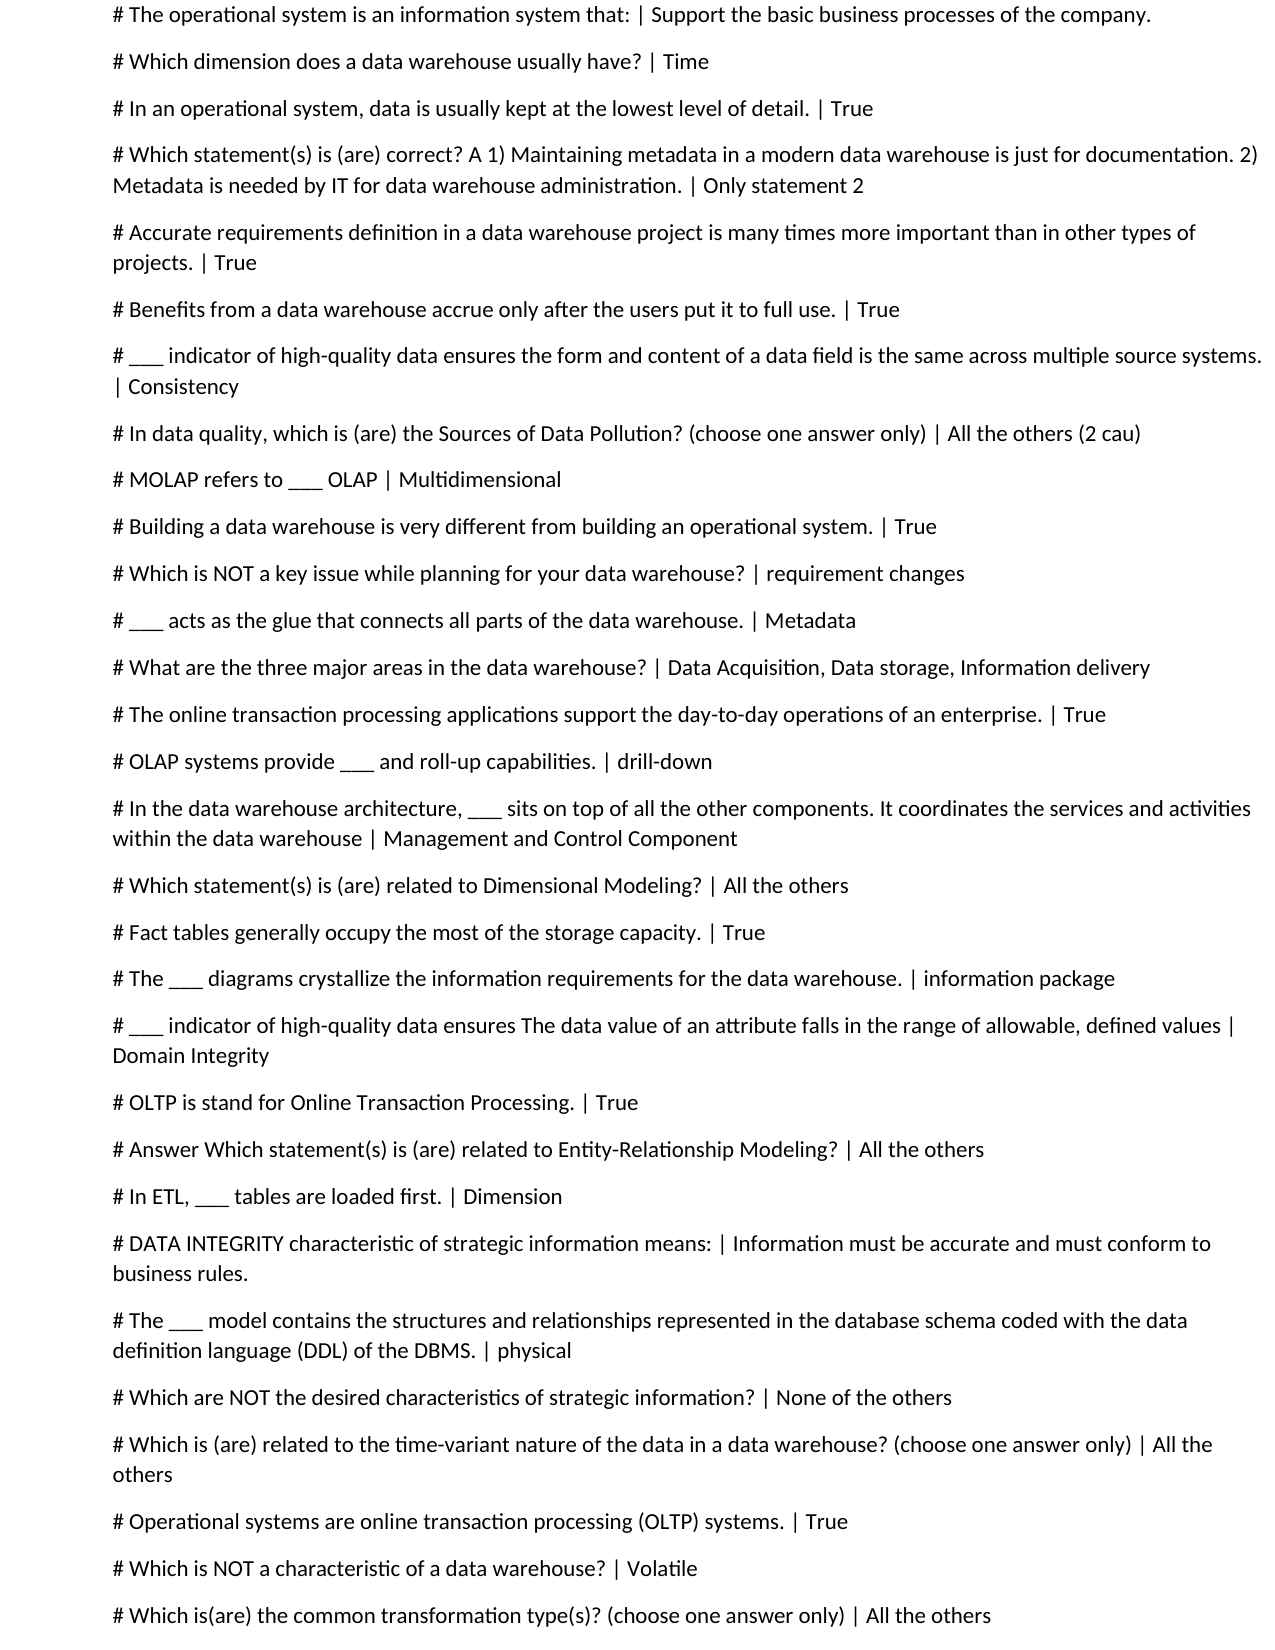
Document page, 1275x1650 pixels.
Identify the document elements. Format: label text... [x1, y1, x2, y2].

text # Which is NOT a key issue while planning for your data warehouse? | requirement changes [112, 559, 1275, 587]
text # Operational systems are online transaction processing (OLTP) systems. | True [112, 1507, 1275, 1535]
text # DATA INTEGRITY characteristic of strategic information means: | Information must be accurate and must conform to business rules. [112, 1229, 1275, 1287]
text # The ___ model contains the structures and relationships represented in the database schema coded with the data definition language (DDL) of the DBMS. | physical [112, 1306, 1275, 1364]
text # Which statement(s) is (are) correct? A 1) Maintaining metadata in a modern data warehouse is just for documentation. 2) Metadata is needed by IT for data warehouse administration. | Only statement 2 [112, 141, 1275, 199]
text # In data quality, which is (are) the Sources of Data Pollution? (choose one answer only) | All the others (2 cau) [112, 419, 1275, 447]
text # In an operational system, data is usually kept at the lowest level of detail. | True [112, 94, 1275, 122]
text # In ETL, ___ tables are loaded first. | Dimension [112, 1182, 1275, 1210]
text # OLTP is stand for Online Transaction Processing. | True [112, 1088, 1275, 1117]
text # Which statement(s) is (are) related to Dimensional Modeling? | All the others [112, 871, 1275, 899]
text # Building a data warehouse is very different from building an operational system. | True [112, 512, 1275, 541]
text # MOLAP refers to ___ OLAP | Multidimensional [112, 466, 1275, 494]
text # ___ indicator of high-quality data ensures the form and content of a data field is the same across multiple source systems. | Consistency [112, 342, 1275, 400]
text # Fact tables generally occupy the most of the storage capacity. | True [112, 918, 1275, 946]
text # Which is NOT a characteristic of a data warehouse? | Volatile [112, 1554, 1275, 1582]
text # Which is (are) related to the time-variant nature of the data in a data warehouse? (choose one answer only) | All the others [112, 1430, 1275, 1488]
text # In the data warehouse architecture, ___ sits on top of all the other components. It coordinates the services and activities within the data warehouse | Management and Control Component [112, 794, 1275, 852]
text # Answer Which statement(s) is (are) related to Entity-Relationship Modeling? | All the others [112, 1135, 1275, 1163]
text # Which is(are) the common transformation type(s)? (choose one answer only) | All the others [112, 1601, 1275, 1629]
text # What are the three major areas in the data warehouse? | Data Acquisition, Data storage, Information delivery [112, 653, 1275, 681]
text # Benefits from a data warehouse accrue only after the users put it to full use. | True [112, 295, 1275, 323]
text # OLAP systems provide ___ and roll-up capabilities. | drill-down [112, 747, 1275, 775]
text # ___ acts as the glue that connects all parts of the data warehouse. | Metadata [112, 606, 1275, 634]
text # Accurate requirements definition in a data warehouse project is many times more important than in other types of projects. | True [112, 218, 1275, 276]
text # Which dimension does a data warehouse usually have? | Time [112, 47, 1275, 75]
text # Which are NOT the desired characteristics of strategic information? | None of the others [112, 1383, 1275, 1411]
text # The operational system is an information system that: | Support the basic business processes of the company. [112, 0, 1275, 28]
text # ___ indicator of high-quality data ensures The data value of an attribute falls in the range of allowable, defined values | Domain Integrity [112, 1011, 1275, 1070]
text # The ___ diagrams crystallize the information requirements for the data warehouse. | information package [112, 964, 1275, 993]
text # The online transaction processing applications support the day-to-day operations of an enterprise. | True [112, 700, 1275, 728]
